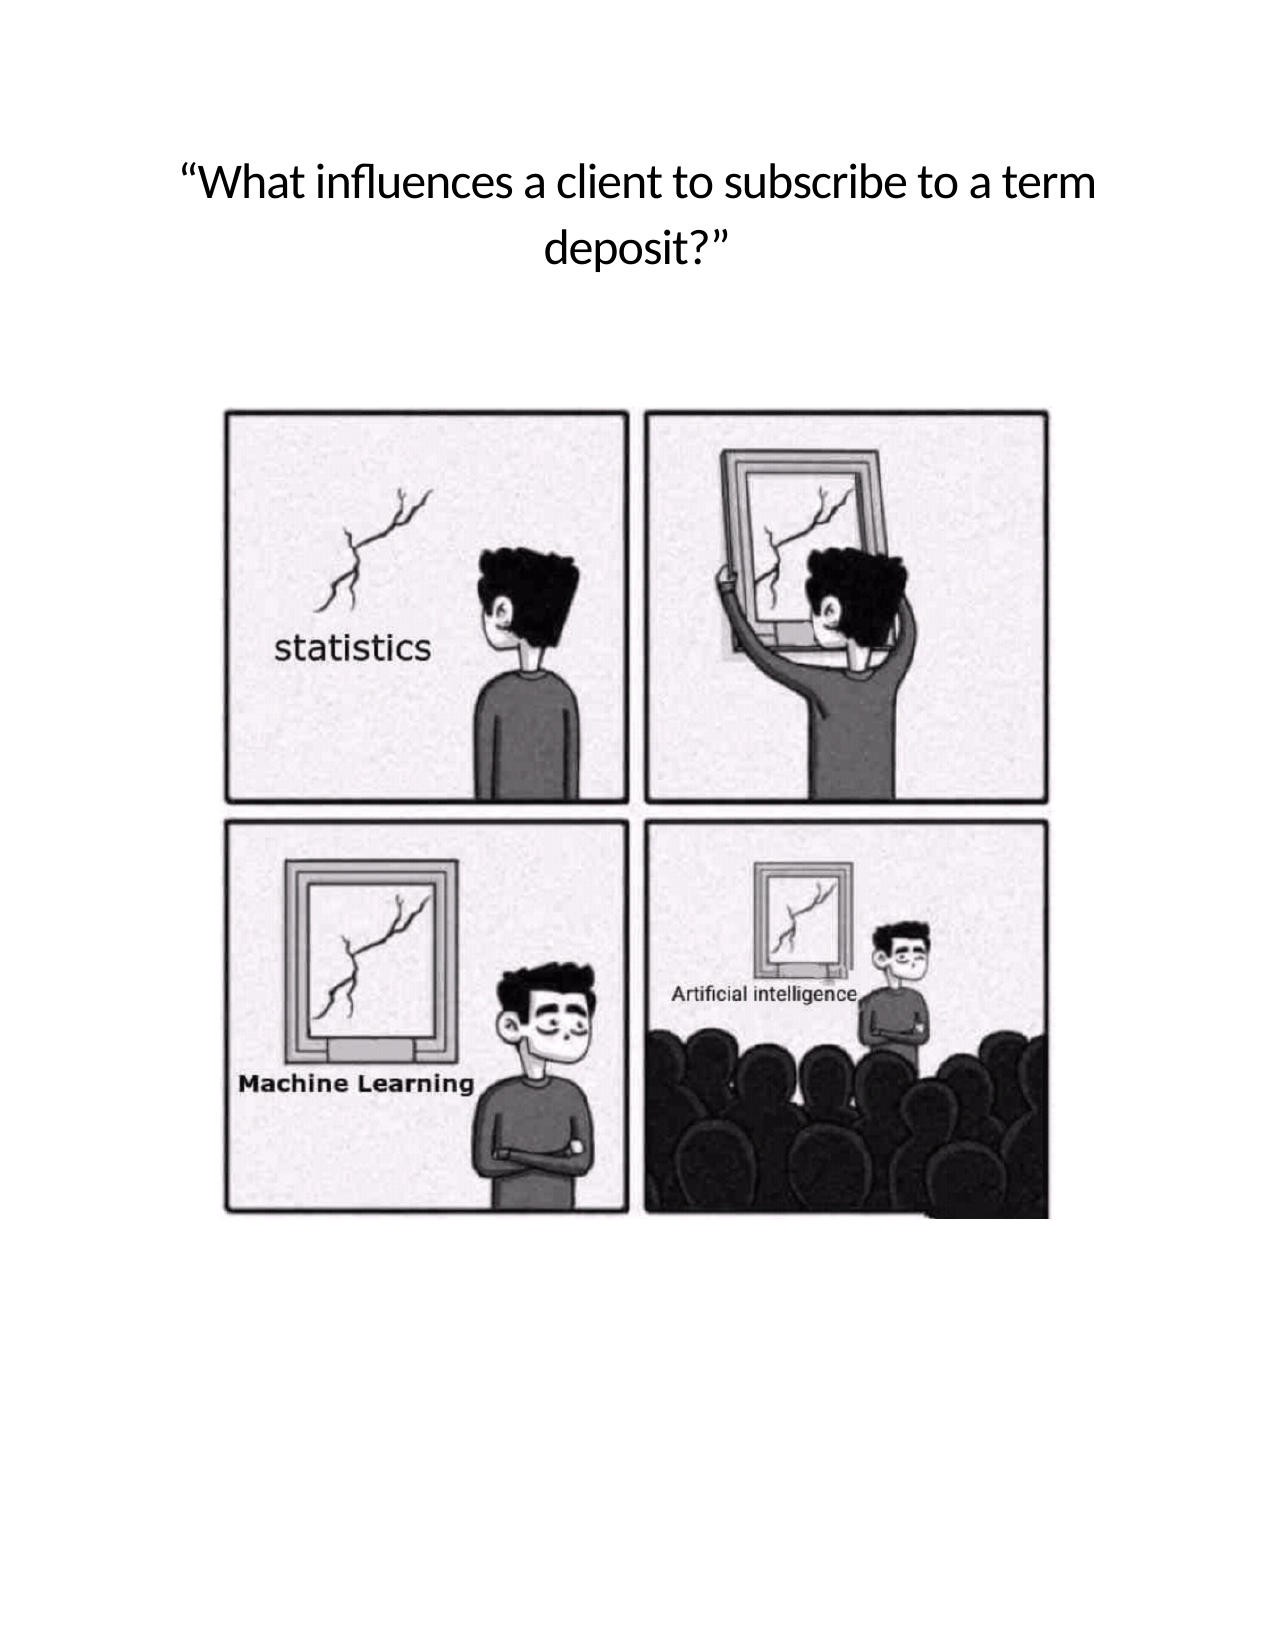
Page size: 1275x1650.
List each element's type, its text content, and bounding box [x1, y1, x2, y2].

text “What influences a client to subscribe to a term deposit?” [150, 150, 1125, 277]
picture [219, 398, 1056, 1219]
